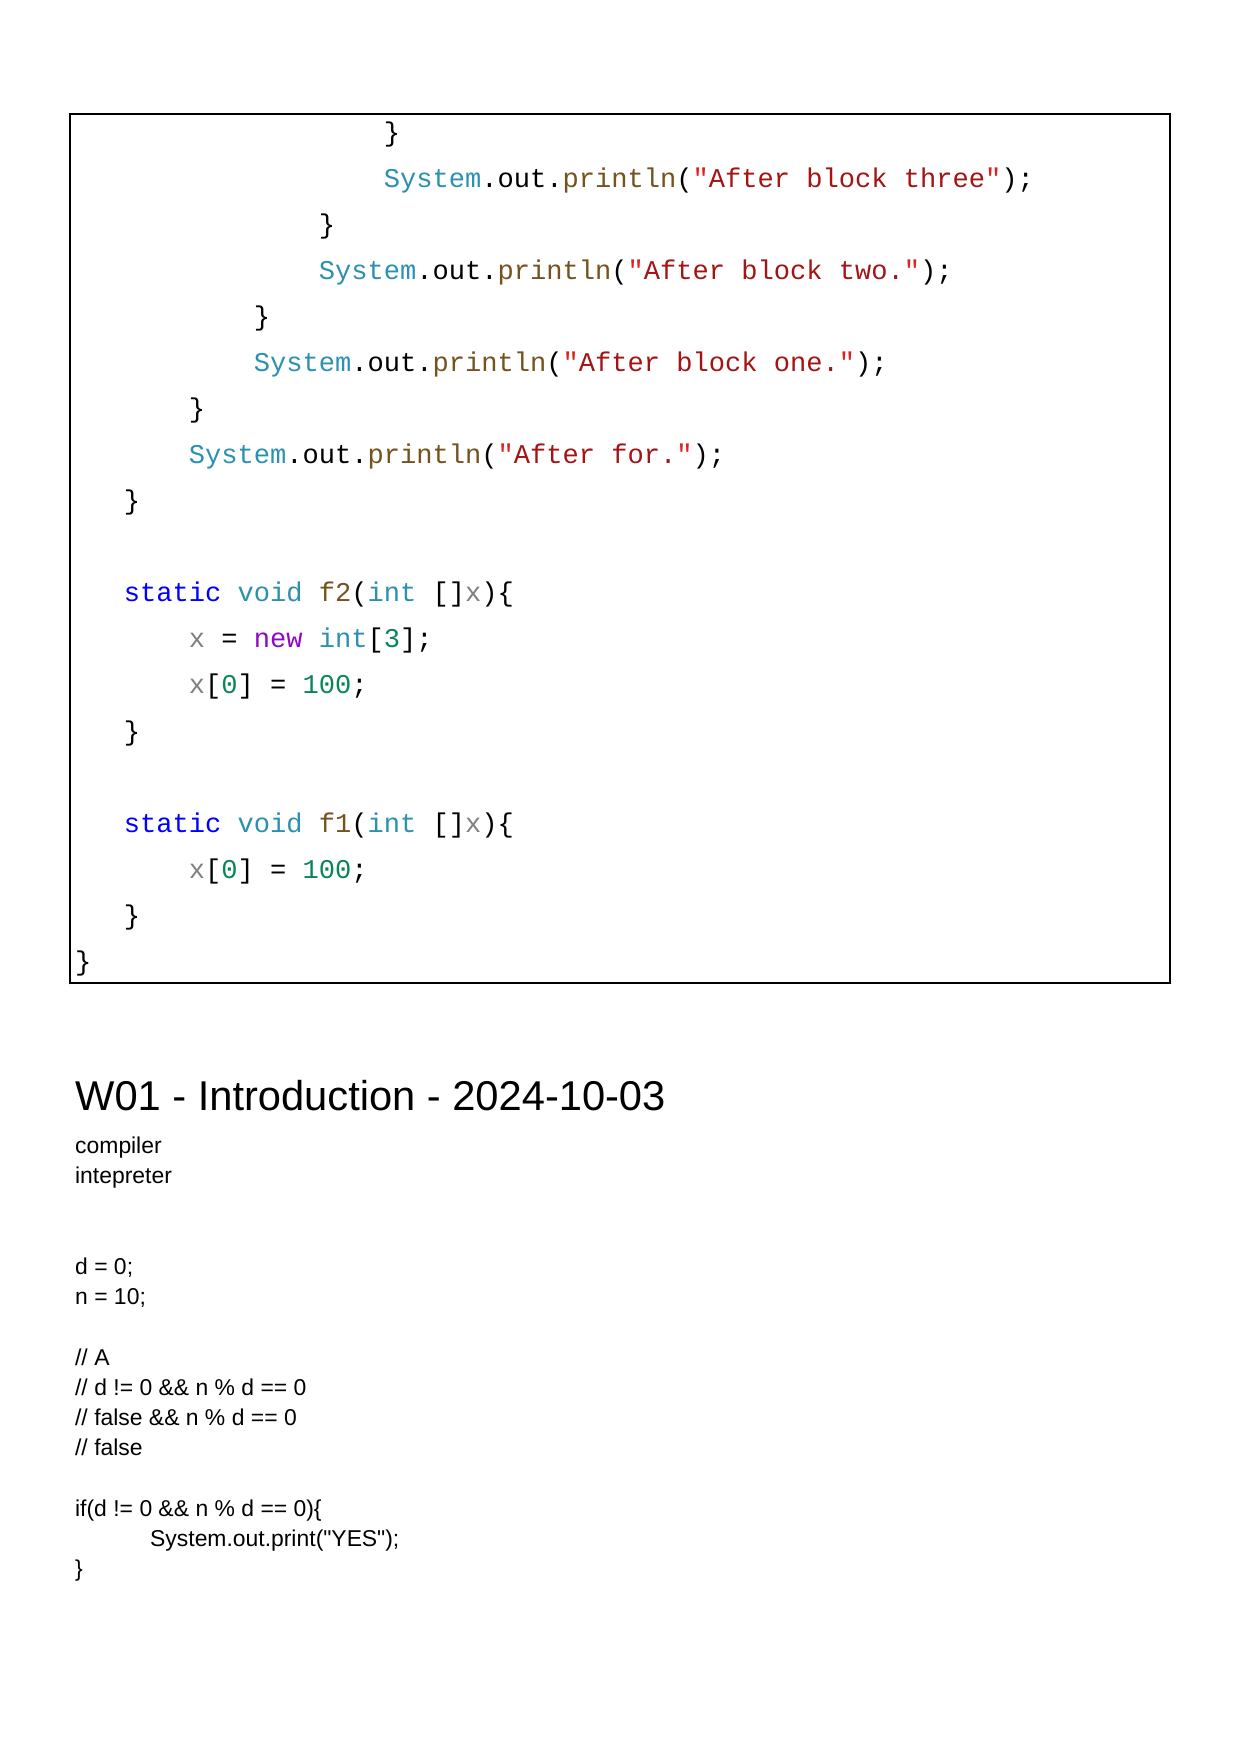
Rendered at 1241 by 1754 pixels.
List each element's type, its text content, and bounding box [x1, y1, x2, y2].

subtitle W01 - Introduction - 2024-10-03 [75, 1072, 1165, 1119]
text System.out.println("After block one."); [71, 343, 1169, 380]
text x[0] = 100; [71, 849, 1169, 886]
text if(d != 0 && n % d == 0){ [75, 1494, 1165, 1521]
text } [71, 389, 1169, 426]
text } [71, 941, 1169, 982]
text } [71, 711, 1169, 748]
text System.out.print("YES"); [75, 1525, 1165, 1551]
text // false [75, 1434, 1165, 1461]
text intepreter [75, 1162, 1165, 1189]
text } [71, 297, 1169, 334]
text } [75, 1555, 1165, 1581]
text x[0] = 100; [71, 665, 1169, 702]
text // false && n % d == 0 [75, 1404, 1165, 1430]
text } [71, 115, 1169, 149]
text d = 0; [75, 1253, 1165, 1279]
text // d != 0 && n % d == 0 [75, 1374, 1165, 1400]
text } [71, 204, 1169, 242]
text n = 10; [75, 1283, 1165, 1309]
text System.out.println("After for."); [71, 435, 1169, 472]
text static void f2(int []x){ [71, 573, 1169, 610]
text x = new int[3]; [71, 619, 1169, 656]
text System.out.println("After block two."); [71, 251, 1169, 288]
text static void f1(int []x){ [71, 803, 1169, 840]
text } [71, 481, 1169, 518]
text // A [75, 1343, 1165, 1370]
text System.out.println("After block three"); [71, 158, 1169, 196]
text compiler [75, 1132, 1165, 1158]
text } [71, 895, 1169, 932]
